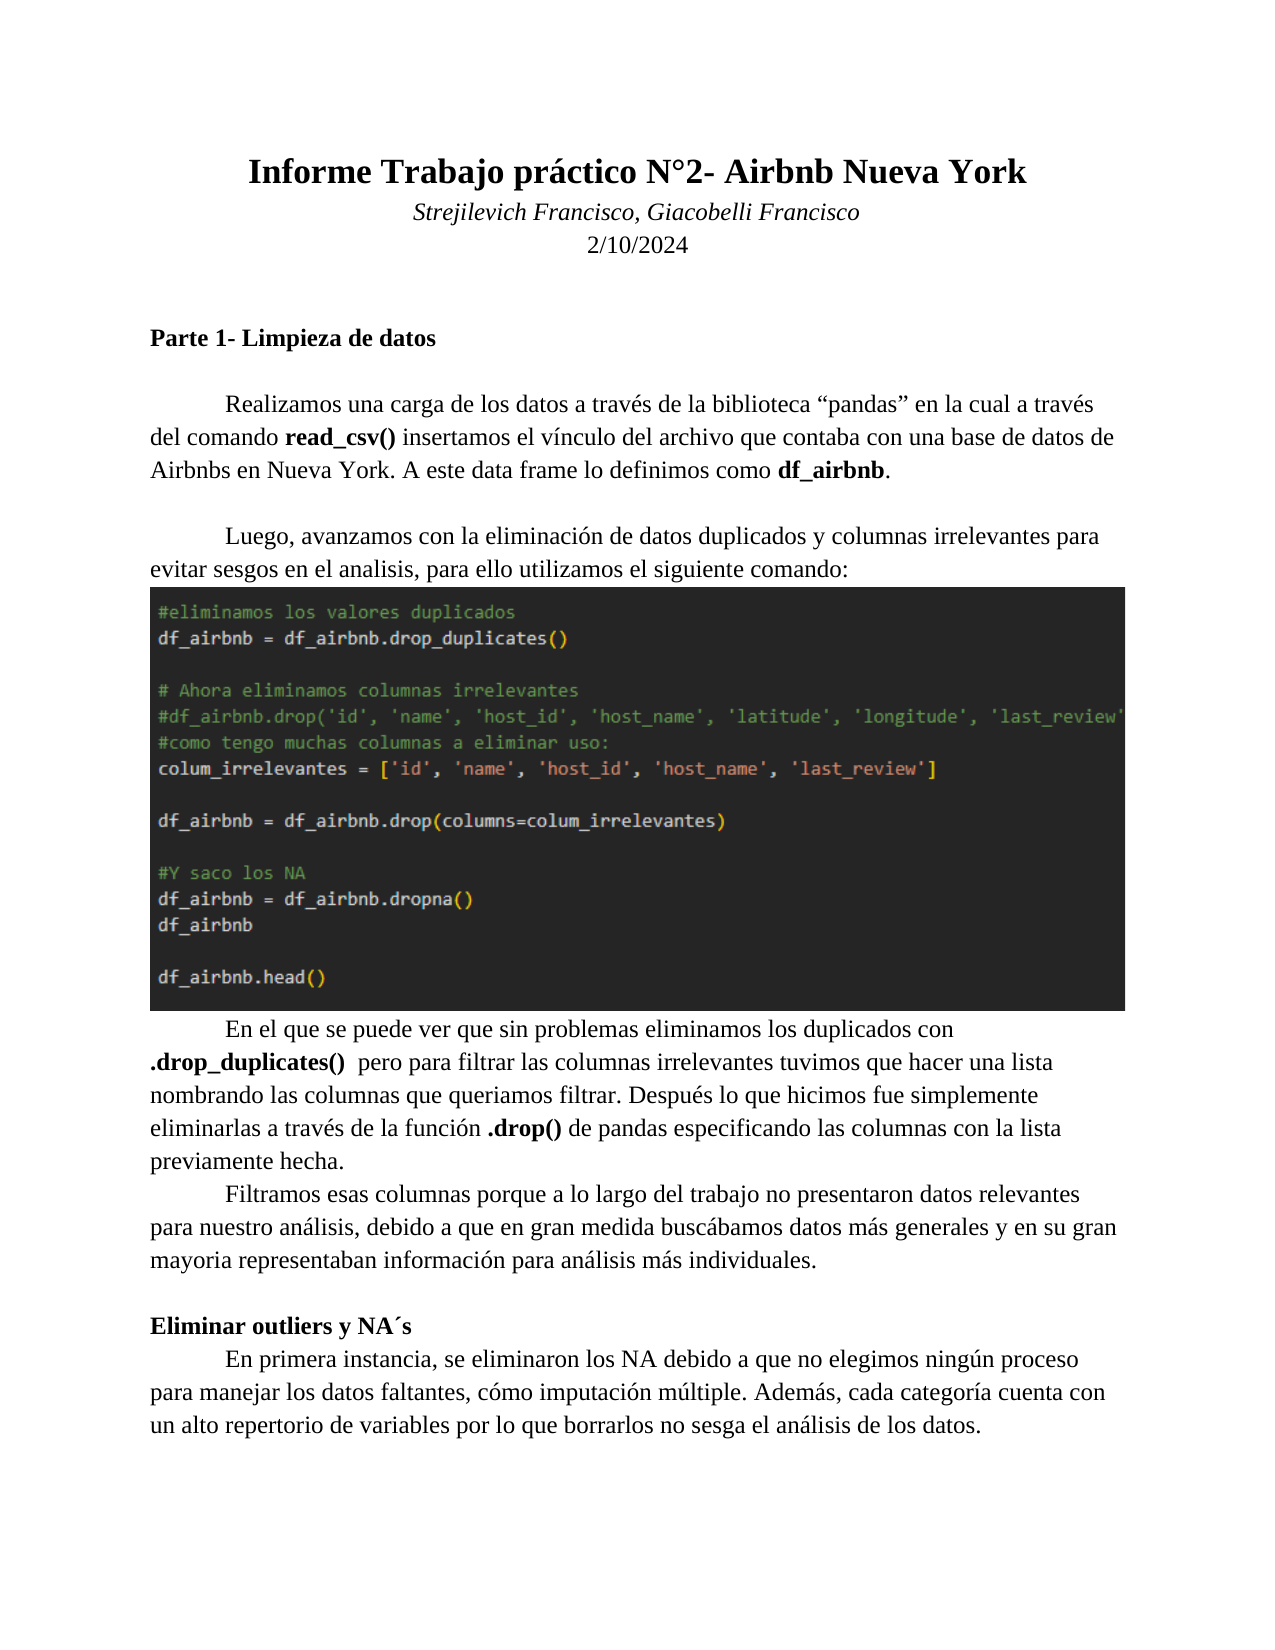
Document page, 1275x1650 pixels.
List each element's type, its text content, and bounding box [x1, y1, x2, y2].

text Luego, avanzamos con la eliminación de datos duplicados y columnas irrelevantes para evitar sesgos en el analisis, para ello utilizamos el siguiente comando: [150, 521, 1125, 583]
text En el que se puede ver que sin problemas eliminamos los duplicados con .drop_duplicates() pero para filtrar las columnas irrelevantes tuvimos que hacer una lista nombrando las columnas que queriamos filtrar. Después lo que hicimos fue simplemente eliminarlas a través de la función .drop() de pandas especificando las columnas con la lista previamente hecha. [150, 1014, 1125, 1175]
text Filtramos esas columnas porque a lo largo del trabajo no presentaron datos relevantes para nuestro análisis, debido a que en gran medida buscábamos datos más generales y en su gran mayoria representaban información para análisis más individuales. [150, 1179, 1125, 1274]
text Informe Trabajo práctico N°2- Airbnb Nueva York [150, 150, 1125, 191]
text Eliminar outliers y NA´s [150, 1311, 1125, 1340]
text Parte 1- Limpieza de datos [150, 323, 1125, 352]
text 2/10/2024 [150, 230, 1125, 259]
picture [150, 587, 1125, 1011]
text Strejilevich Francisco, Giacobelli Francisco [150, 197, 1125, 226]
text Realizamos una carga de los datos a través de la biblioteca “pandas” en la cual a través del comando read_csv() insertamos el vínculo del archivo que contaba con una base de datos de Airbnbs en Nueva York. A este data frame lo definimos como df_airbnb. [150, 389, 1125, 484]
text En primera instancia, se eliminaron los NA debido a que no elegimos ningún proceso para manejar los datos faltantes, cómo imputación múltiple. Además, cada categoría cuenta con un alto repertorio de variables por lo que borrarlos no sesga el análisis de los datos. [150, 1344, 1125, 1439]
